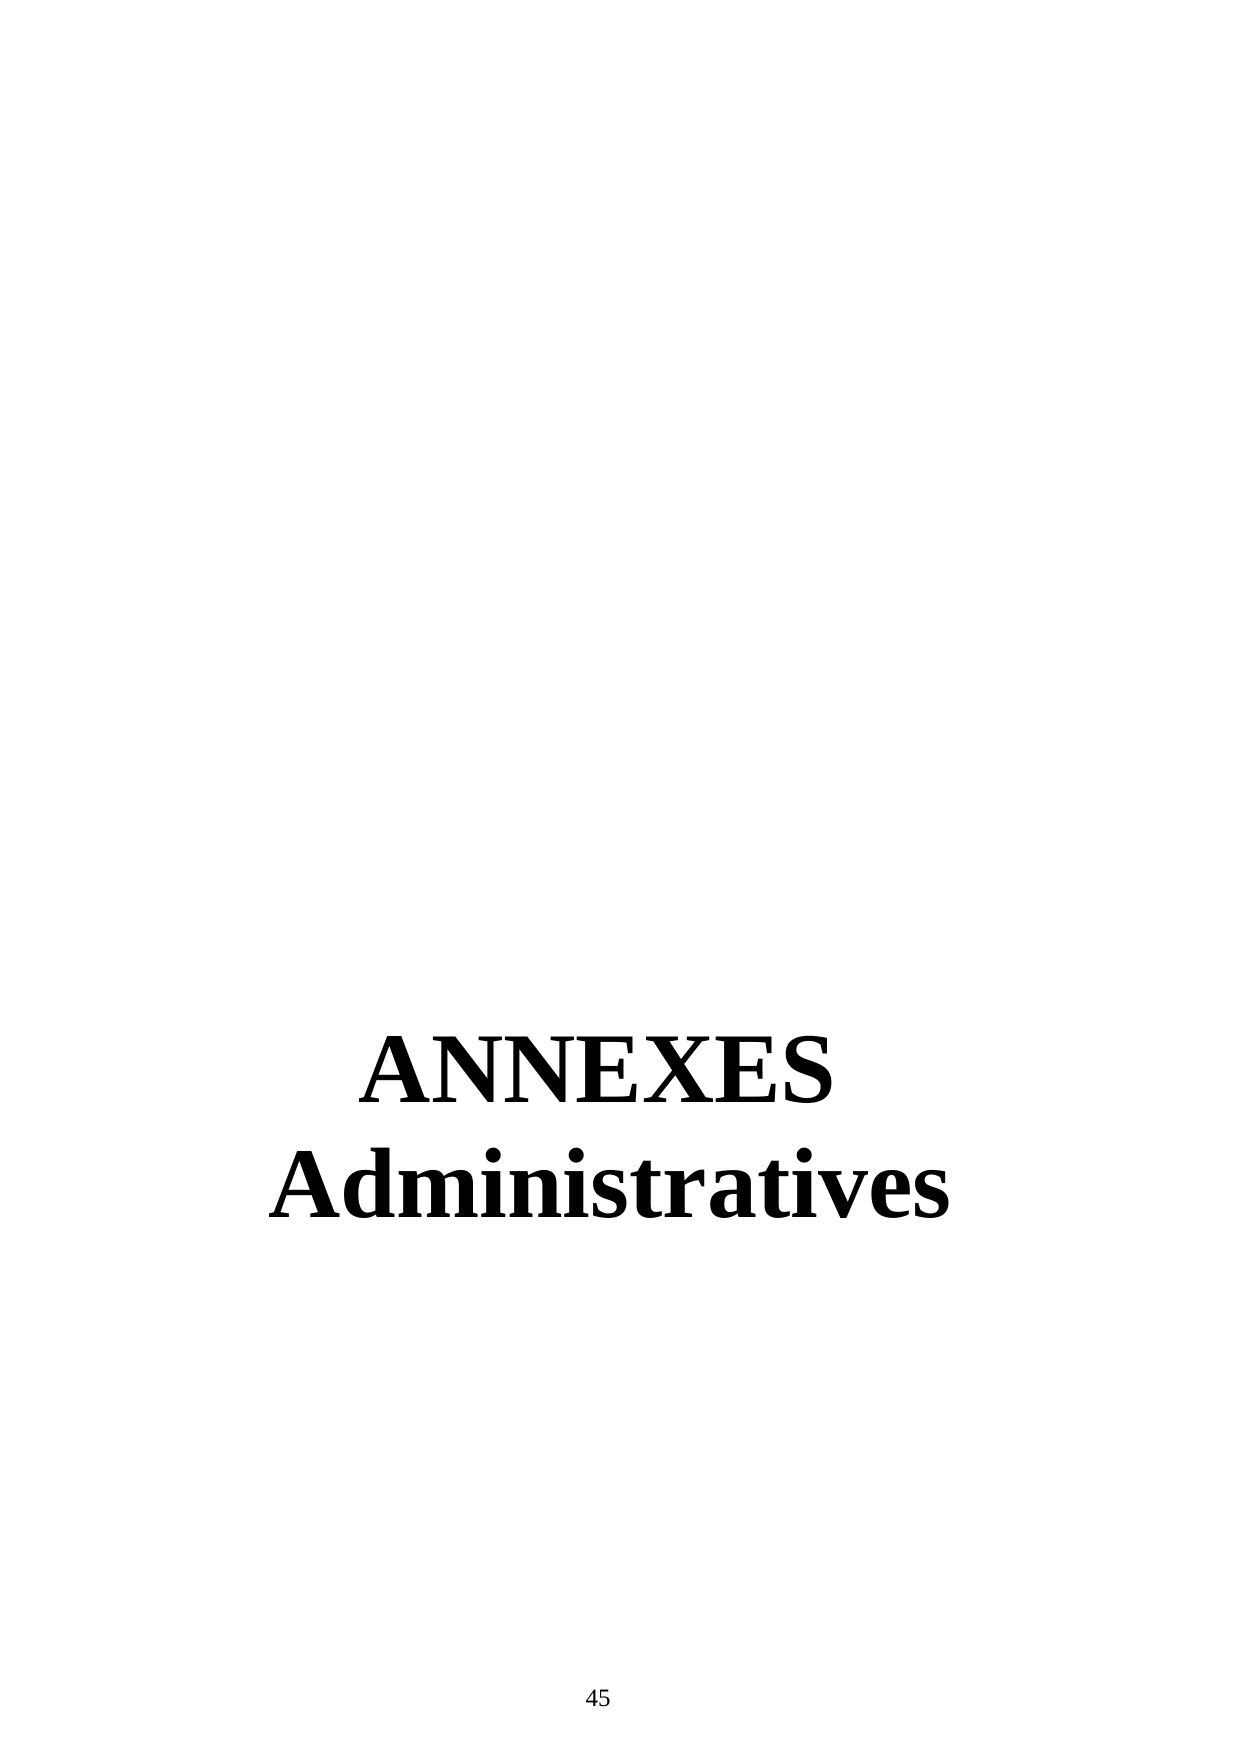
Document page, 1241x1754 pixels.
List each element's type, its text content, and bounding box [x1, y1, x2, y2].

text ANNEXES Administratives [74, 1009, 1122, 1239]
